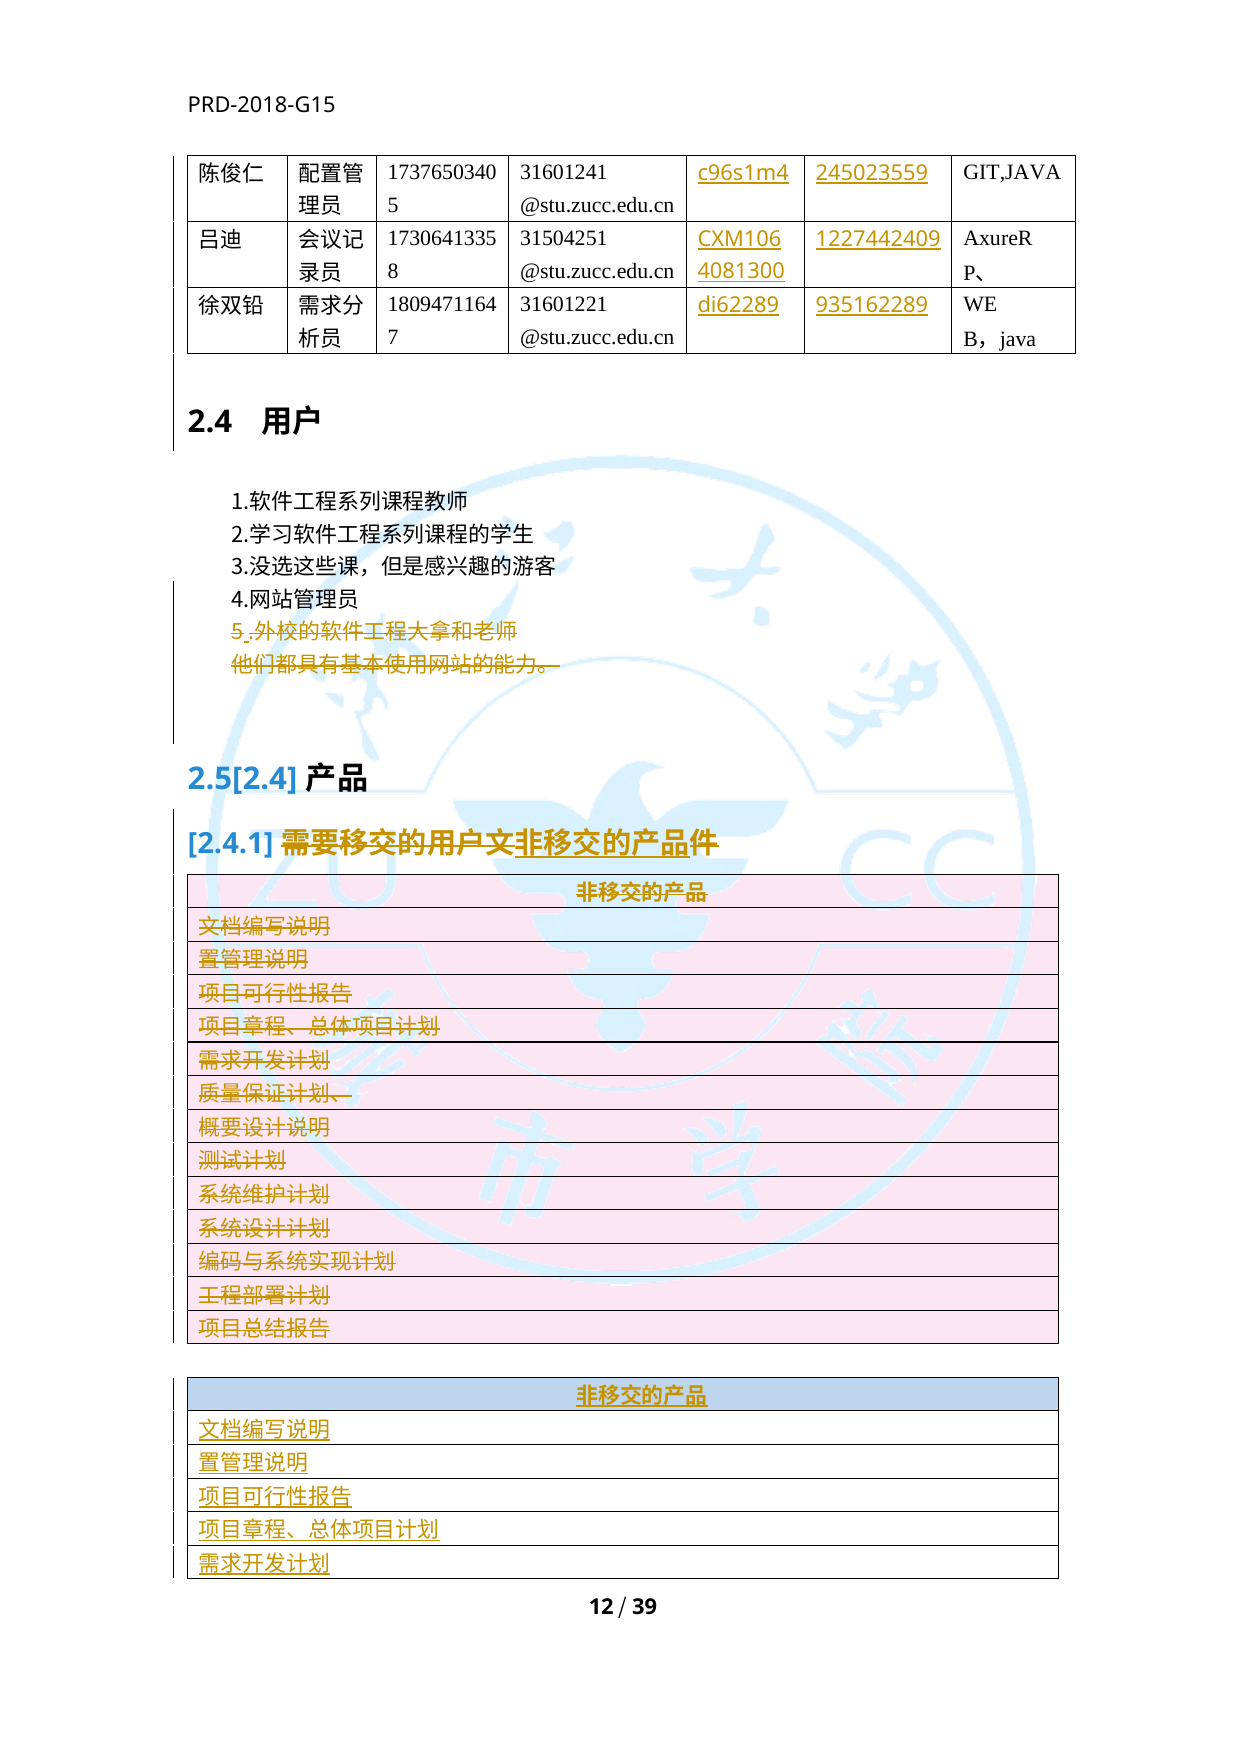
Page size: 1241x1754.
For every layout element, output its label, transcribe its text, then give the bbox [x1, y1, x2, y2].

table_cell [687, 156, 804, 221]
table_cell [687, 288, 804, 353]
table_cell 徐双铅 [188, 288, 287, 353]
table_header [188, 1378, 1058, 1410]
text 产品 [187, 744, 1053, 809]
table_cell 17376503405 [377, 156, 508, 221]
table_cell [188, 1512, 1058, 1544]
table_cell 31504251 @stu.zucc.edu.cn [509, 222, 686, 287]
text 3.没选这些课，但是感兴趣的游客 [187, 549, 1053, 581]
table_cell 17306413358 [377, 222, 508, 287]
table_cell 18094711647 [377, 288, 508, 353]
table_cell [188, 1445, 1058, 1477]
text 4.网站管理员 [187, 581, 1053, 614]
table_cell [188, 1479, 1058, 1511]
table_cell [805, 288, 951, 353]
table_cell [805, 222, 951, 287]
table_cell AxureRP、 [952, 222, 1075, 287]
table_cell 配置管理员 [288, 156, 376, 221]
text 1.软件工程系列课程教师 [187, 484, 1053, 516]
table_cell 陈俊仁 [188, 156, 287, 221]
text 2.学习软件工程系列课程的学生 [187, 516, 1053, 549]
table_cell 会议记录员 [288, 222, 376, 287]
table_cell WEB，java [952, 288, 1075, 353]
table_cell GIT,JAVA [952, 156, 1075, 221]
table_cell [188, 1546, 1058, 1578]
table_cell [805, 156, 951, 221]
text 用户 [187, 386, 1053, 451]
table_cell 31601241 @stu.zucc.edu.cn [509, 156, 686, 221]
table_cell [687, 222, 804, 287]
table_cell [188, 1411, 1058, 1444]
table_cell 31601221 @stu.zucc.edu.cn [509, 288, 686, 353]
table_cell 需求分析员 [288, 288, 376, 353]
table_cell 吕迪 [188, 222, 287, 287]
